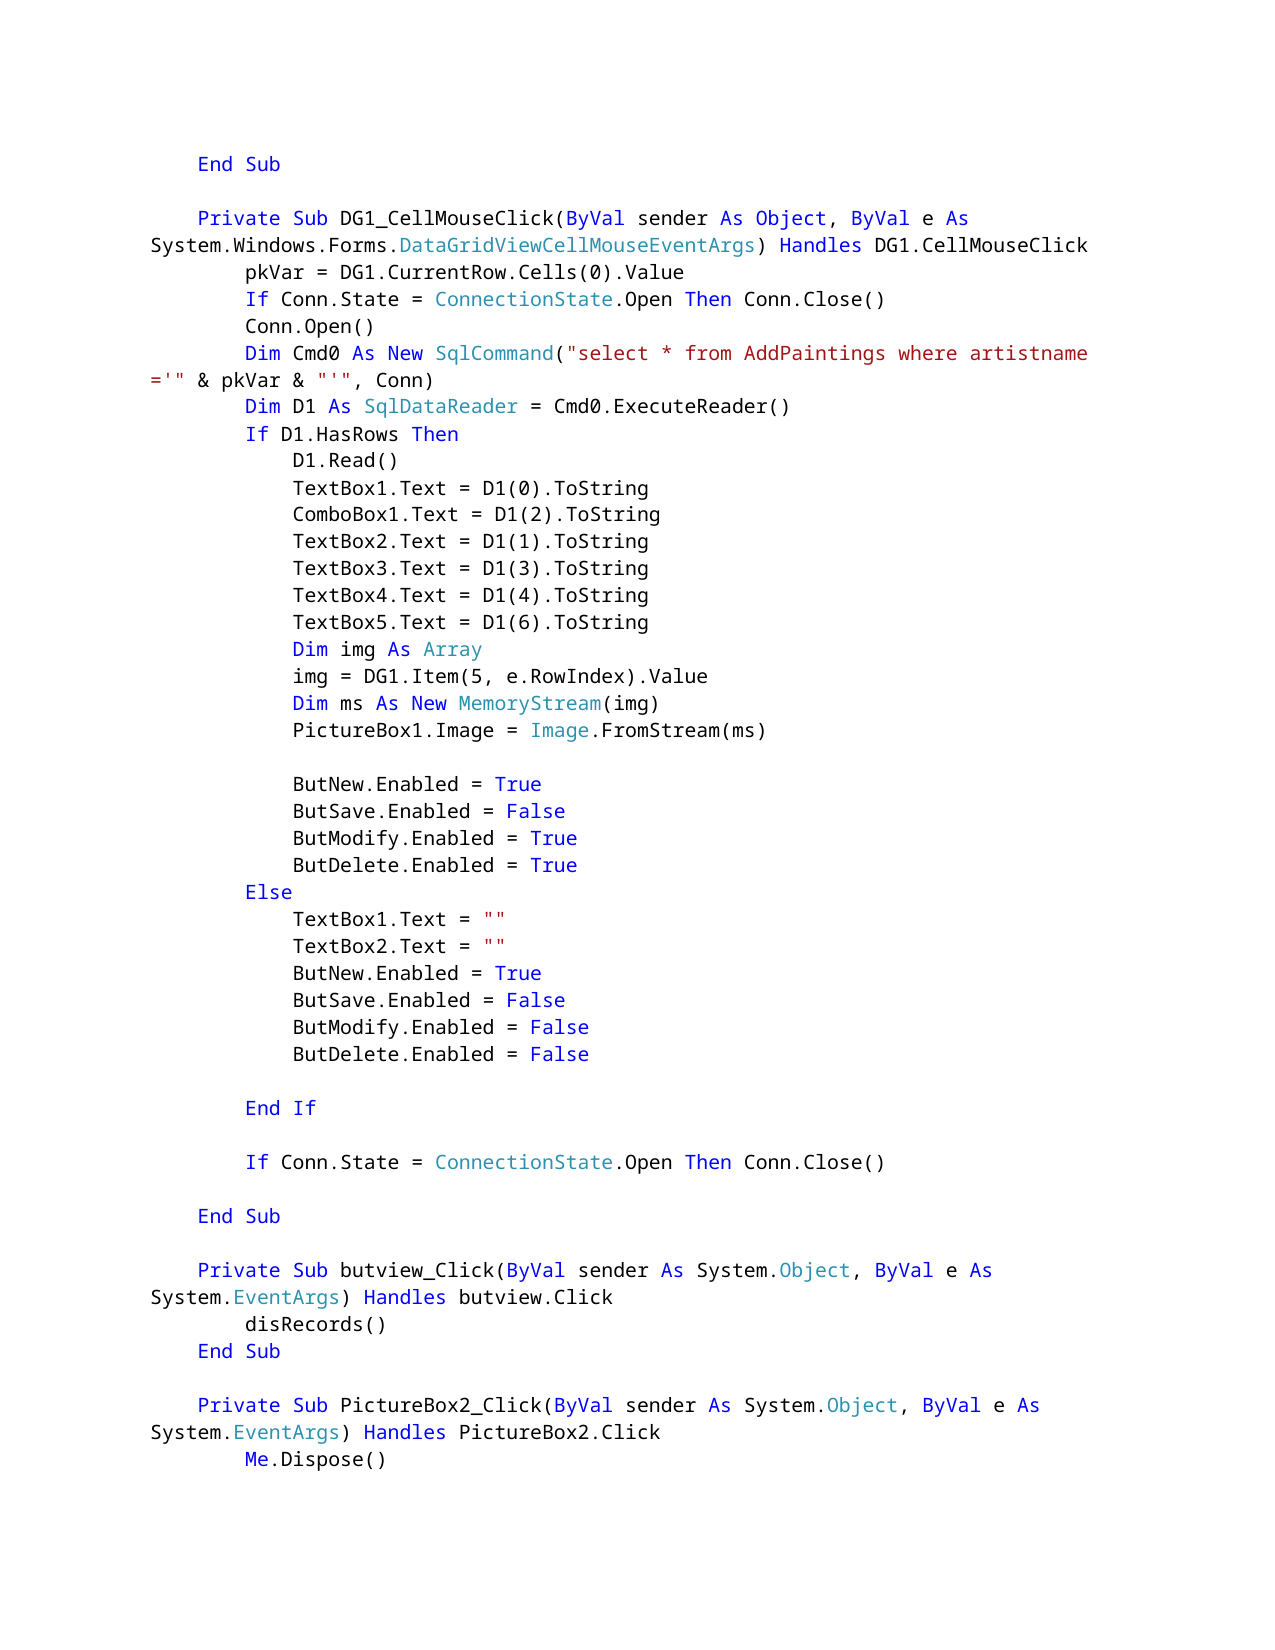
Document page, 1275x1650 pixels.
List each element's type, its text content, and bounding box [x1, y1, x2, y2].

text TextBox3.Text = D1(3).ToString [150, 555, 1125, 582]
text End Sub [150, 150, 1125, 177]
text TextBox2.Text = "" [150, 932, 1125, 959]
text ButModify.Enabled = True [150, 824, 1125, 851]
text TextBox1.Text = "" [150, 905, 1125, 932]
text ButDelete.Enabled = True [150, 851, 1125, 878]
text Else [150, 878, 1125, 905]
text ButNew.Enabled = True [150, 959, 1125, 986]
text pkVar = DG1.CurrentRow.Cells(0).Value [150, 258, 1125, 285]
text ComboBox1.Text = D1(2).ToString [150, 501, 1125, 528]
text Dim ms As New MemoryStream(img) [150, 689, 1125, 717]
text TextBox2.Text = D1(1).ToString [150, 528, 1125, 555]
text ButModify.Enabled = False [150, 1013, 1125, 1040]
text img = DG1.Item(5, e.RowIndex).Value [150, 663, 1125, 689]
text Me.Dispose() [150, 1445, 1125, 1472]
text ButSave.Enabled = False [150, 797, 1125, 824]
text Conn.Open() [150, 312, 1125, 339]
text Dim img As Array [150, 636, 1125, 663]
text TextBox5.Text = D1(6).ToString [150, 609, 1125, 636]
text If D1.HasRows Then [150, 420, 1125, 447]
text End Sub [150, 1202, 1125, 1229]
text PictureBox1.Image = Image.FromStream(ms) [150, 717, 1125, 743]
text TextBox1.Text = D1(0).ToString [150, 474, 1125, 501]
text Private Sub DG1_CellMouseClick(ByVal sender As Object, ByVal e As System.Windows.Forms.DataGridViewCellMouseEventArgs) Handles DG1.CellMouseClick [150, 204, 1125, 258]
text End If [150, 1094, 1125, 1121]
text Private Sub PictureBox2_Click(ByVal sender As System.Object, ByVal e As System.EventArgs) Handles PictureBox2.Click [150, 1391, 1125, 1445]
text End Sub [150, 1337, 1125, 1364]
text Dim D1 As SqlDataReader = Cmd0.ExecuteReader() [150, 393, 1125, 420]
text If Conn.State = ConnectionState.Open Then Conn.Close() [150, 285, 1125, 312]
text Dim Cmd0 As New SqlCommand("select * from AddPaintings where artistname ='" & pkVar & "'", Conn) [150, 339, 1125, 393]
text Private Sub butview_Click(ByVal sender As System.Object, ByVal e As System.EventArgs) Handles butview.Click [150, 1256, 1125, 1310]
text TextBox4.Text = D1(4).ToString [150, 582, 1125, 609]
text D1.Read() [150, 447, 1125, 474]
text disRecords() [150, 1310, 1125, 1337]
text ButSave.Enabled = False [150, 986, 1125, 1013]
text If Conn.State = ConnectionState.Open Then Conn.Close() [150, 1148, 1125, 1175]
text ButDelete.Enabled = False [150, 1040, 1125, 1067]
text ButNew.Enabled = True [150, 771, 1125, 797]
